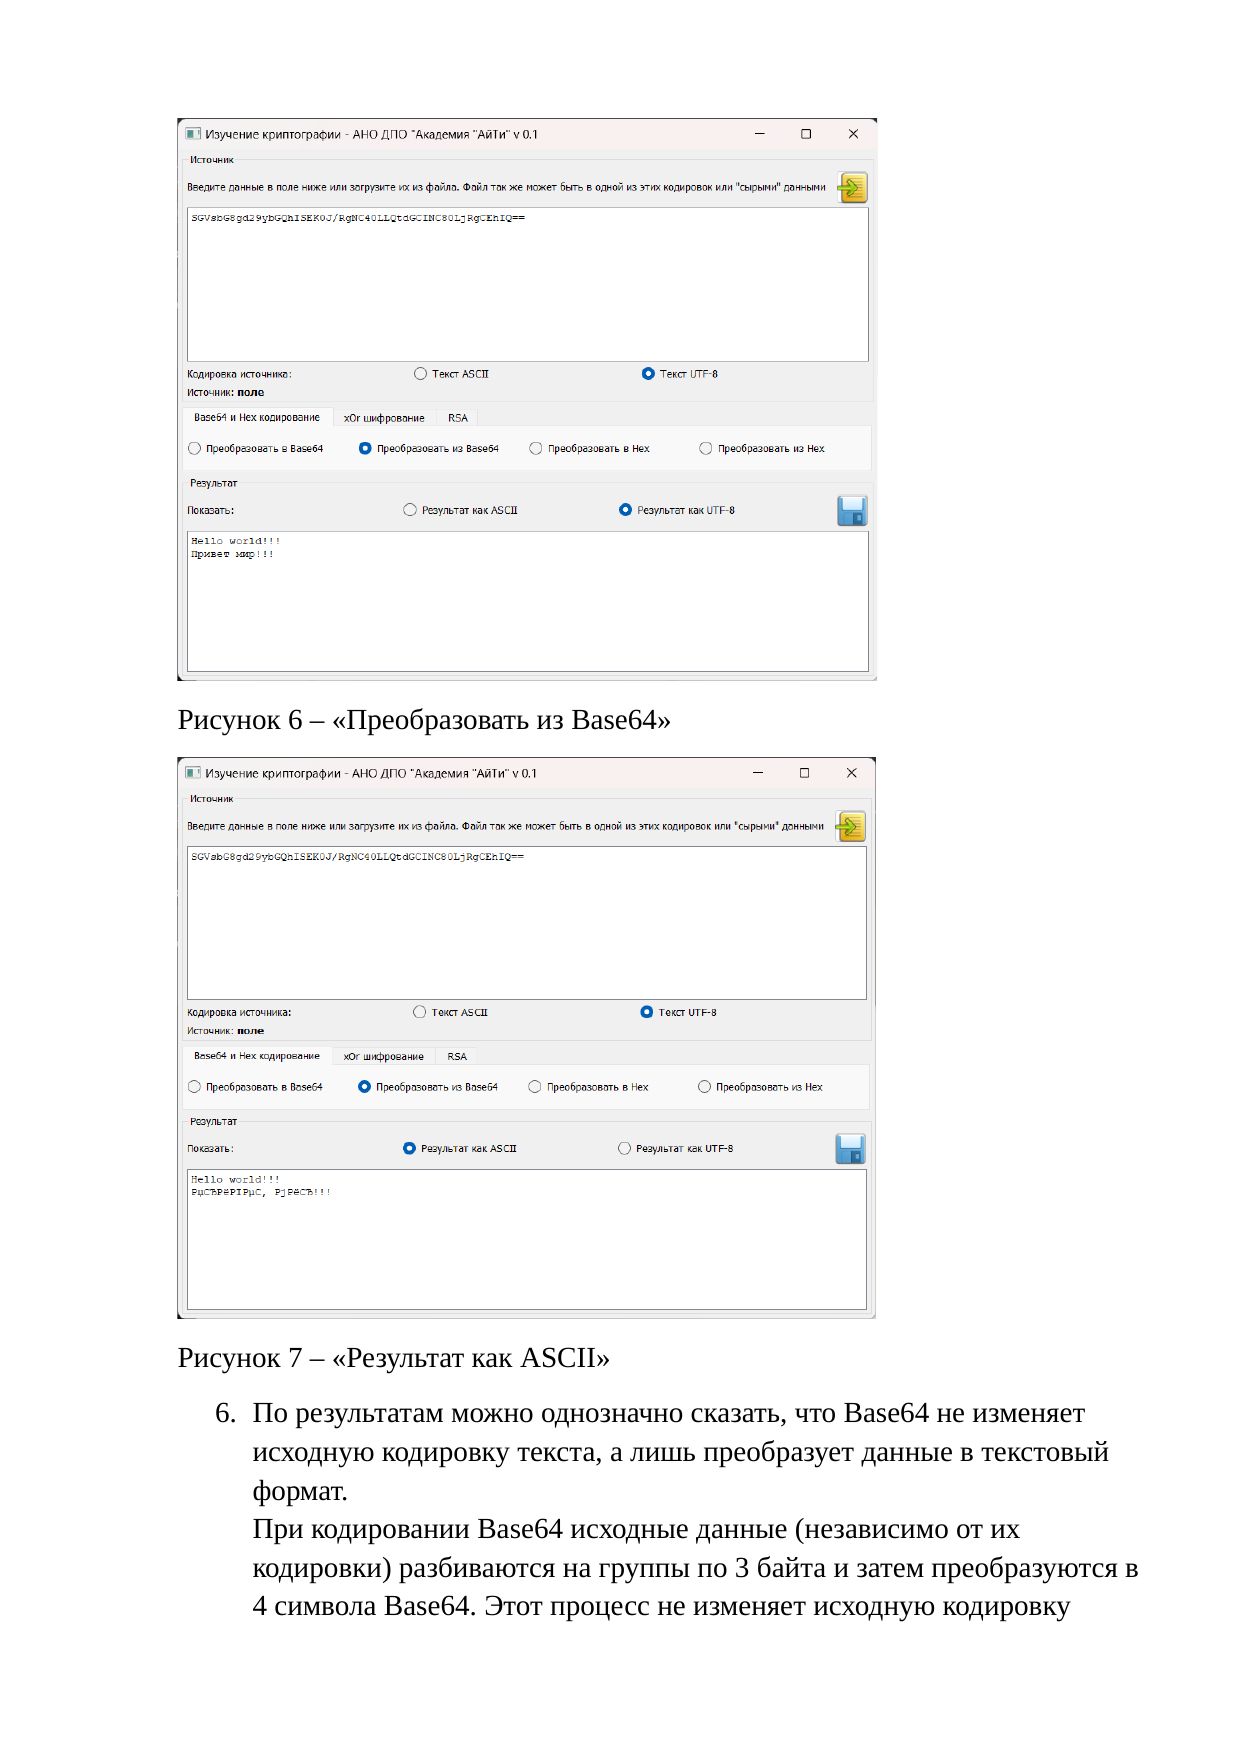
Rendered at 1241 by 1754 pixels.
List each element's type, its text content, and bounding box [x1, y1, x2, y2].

picture [177, 118, 878, 681]
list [252, 1511, 1152, 1622]
list По результатам можно однозначно сказать, что Base64 не изменяет исходную кодировку текста, а лишь преобразует данные в текстовый формат. [215, 1396, 1152, 1506]
picture [177, 757, 876, 1319]
text Рисунок 6 – «Преобразовать из Base64» [177, 702, 1152, 736]
text Рисунок 7 – «Результат как ASCII» [177, 1340, 1152, 1374]
